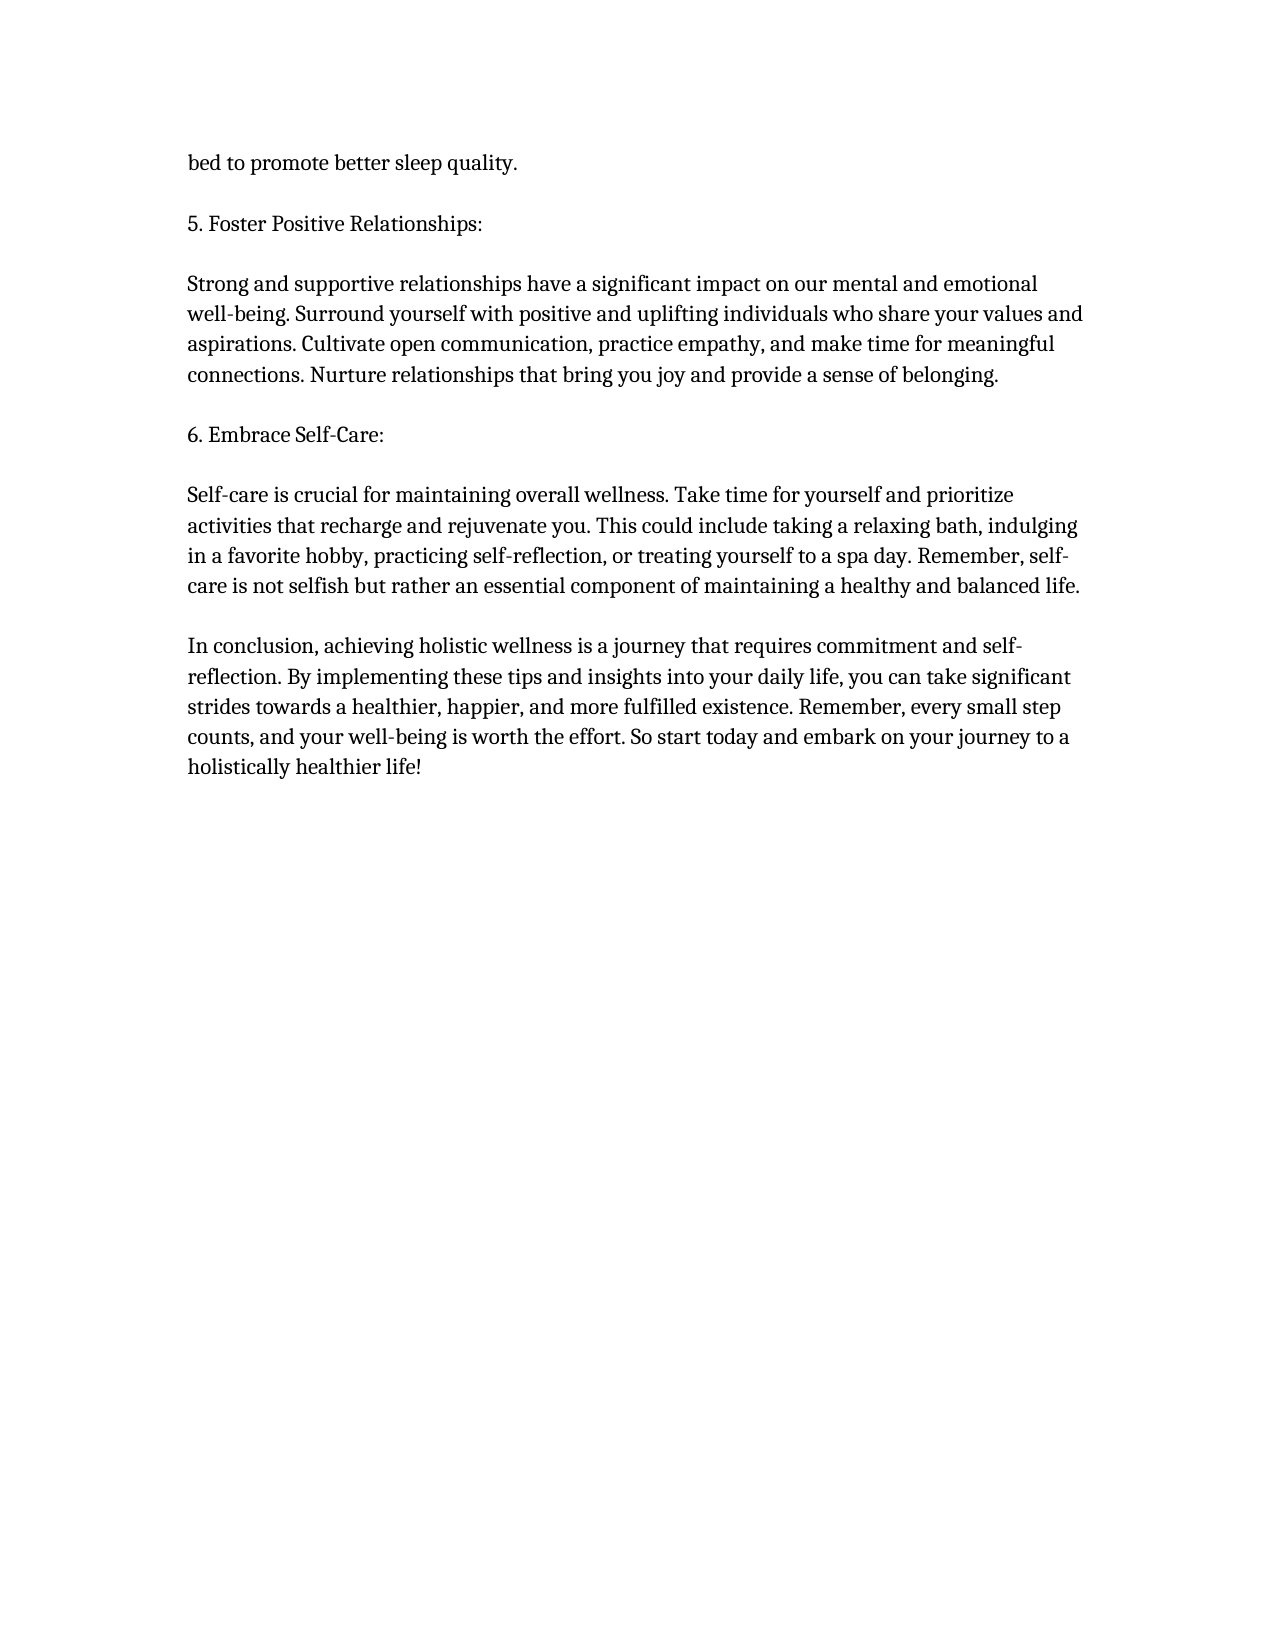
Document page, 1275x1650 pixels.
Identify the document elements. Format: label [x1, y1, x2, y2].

text [187, 150, 1087, 781]
